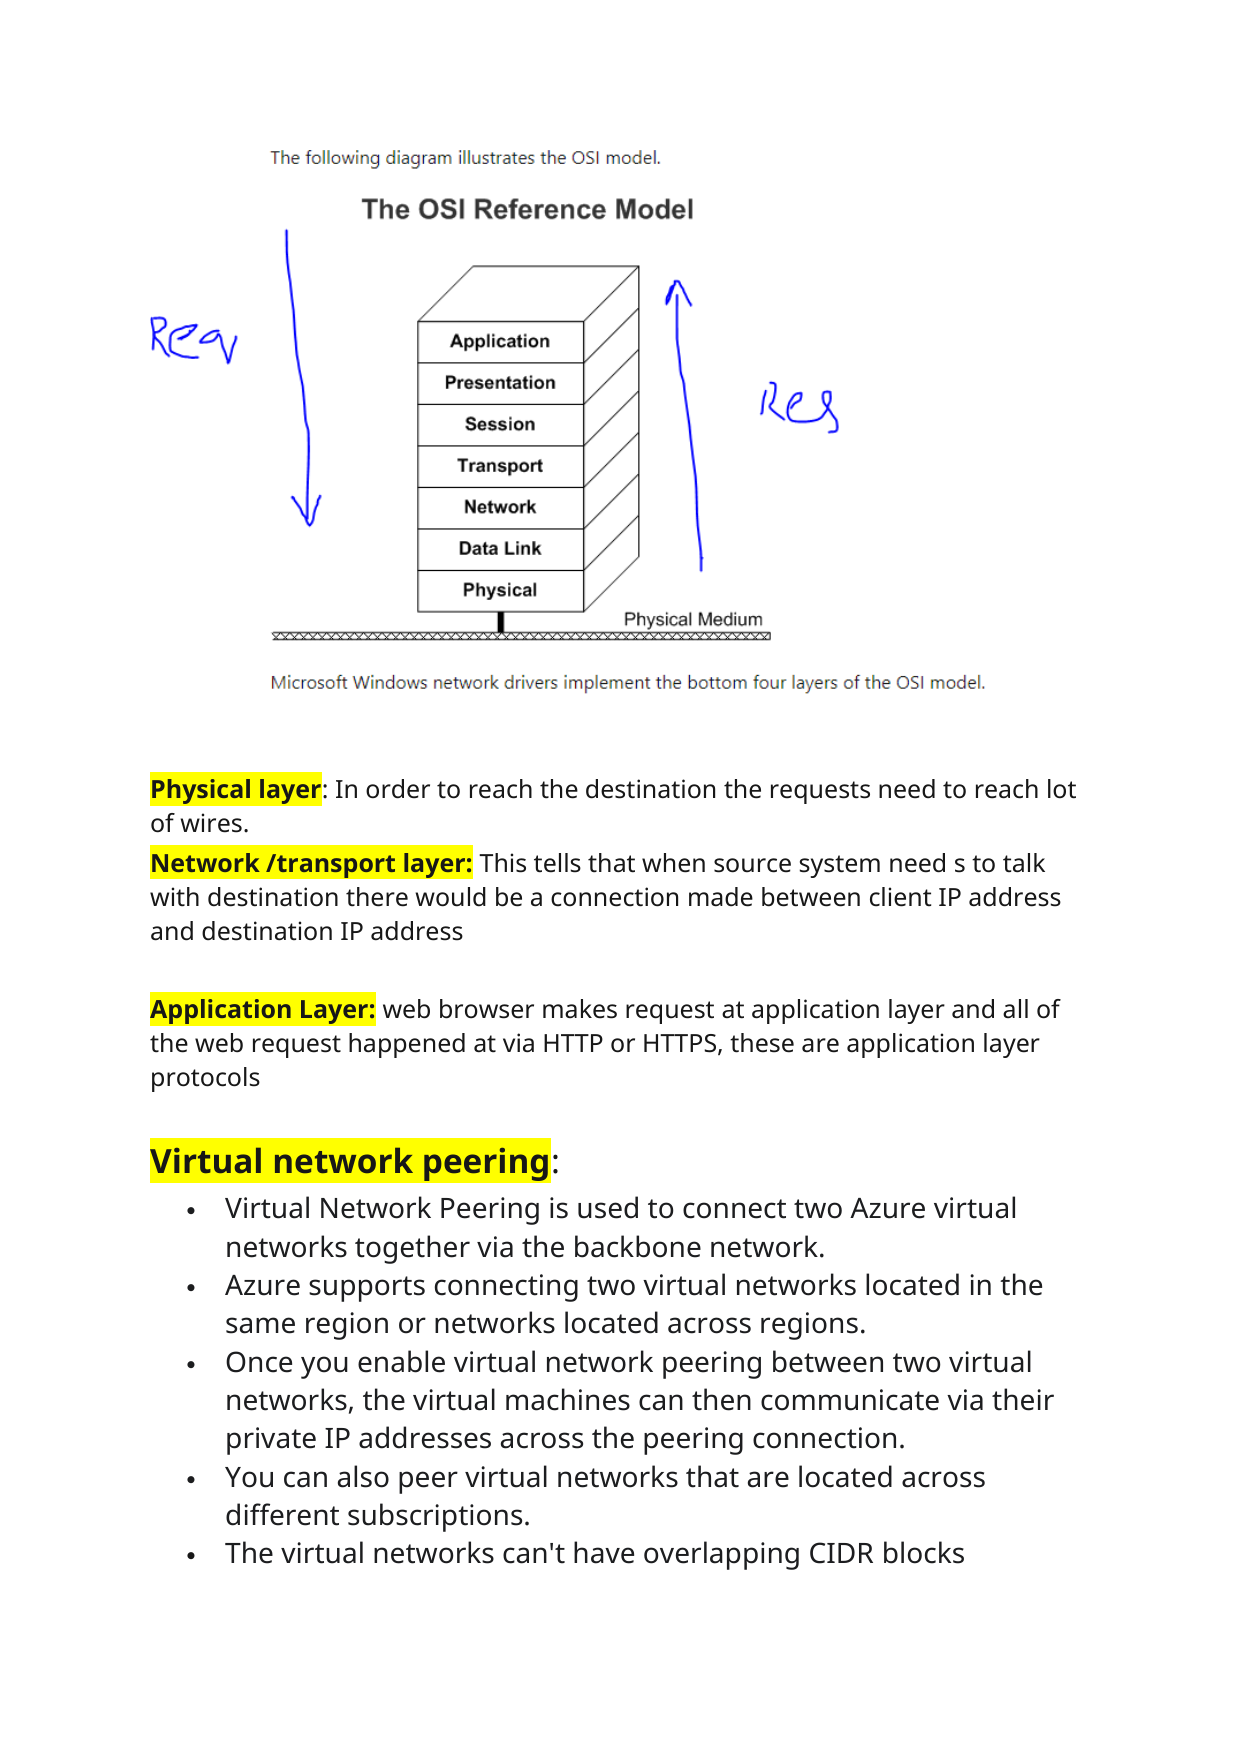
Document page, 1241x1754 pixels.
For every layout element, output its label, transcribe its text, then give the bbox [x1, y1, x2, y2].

picture [150, 150, 1091, 728]
text Application Layer: web browser makes request at application layer and all of the web request happened at via HTTP or HTTPS, these are application layer protocols [150, 992, 1090, 1094]
list Azure supports connecting two virtual networks located in the same region or networks located across regions. [187, 1265, 1090, 1342]
list You can also peer virtual networks that are located across different subscriptions. [187, 1457, 1090, 1534]
list Virtual Network Peering is used to connect two Azure virtual networks together via the backbone network. [187, 1189, 1090, 1265]
list The virtual networks can't have overlapping CIDR blocks [187, 1534, 1090, 1572]
text Physical layer: In order to reach the destination the requests need to reach lot of wires. [150, 772, 1090, 840]
text Virtual network peering: [551, 1138, 1090, 1183]
list Once you enable virtual network peering between two virtual networks, the virtual machines can then communicate via their private IP addresses across the peering connection. [187, 1342, 1090, 1457]
text Network /transport layer: This tells that when source system need s to talk with destination there would be a connection made between client IP address and destination IP address [150, 845, 1090, 947]
